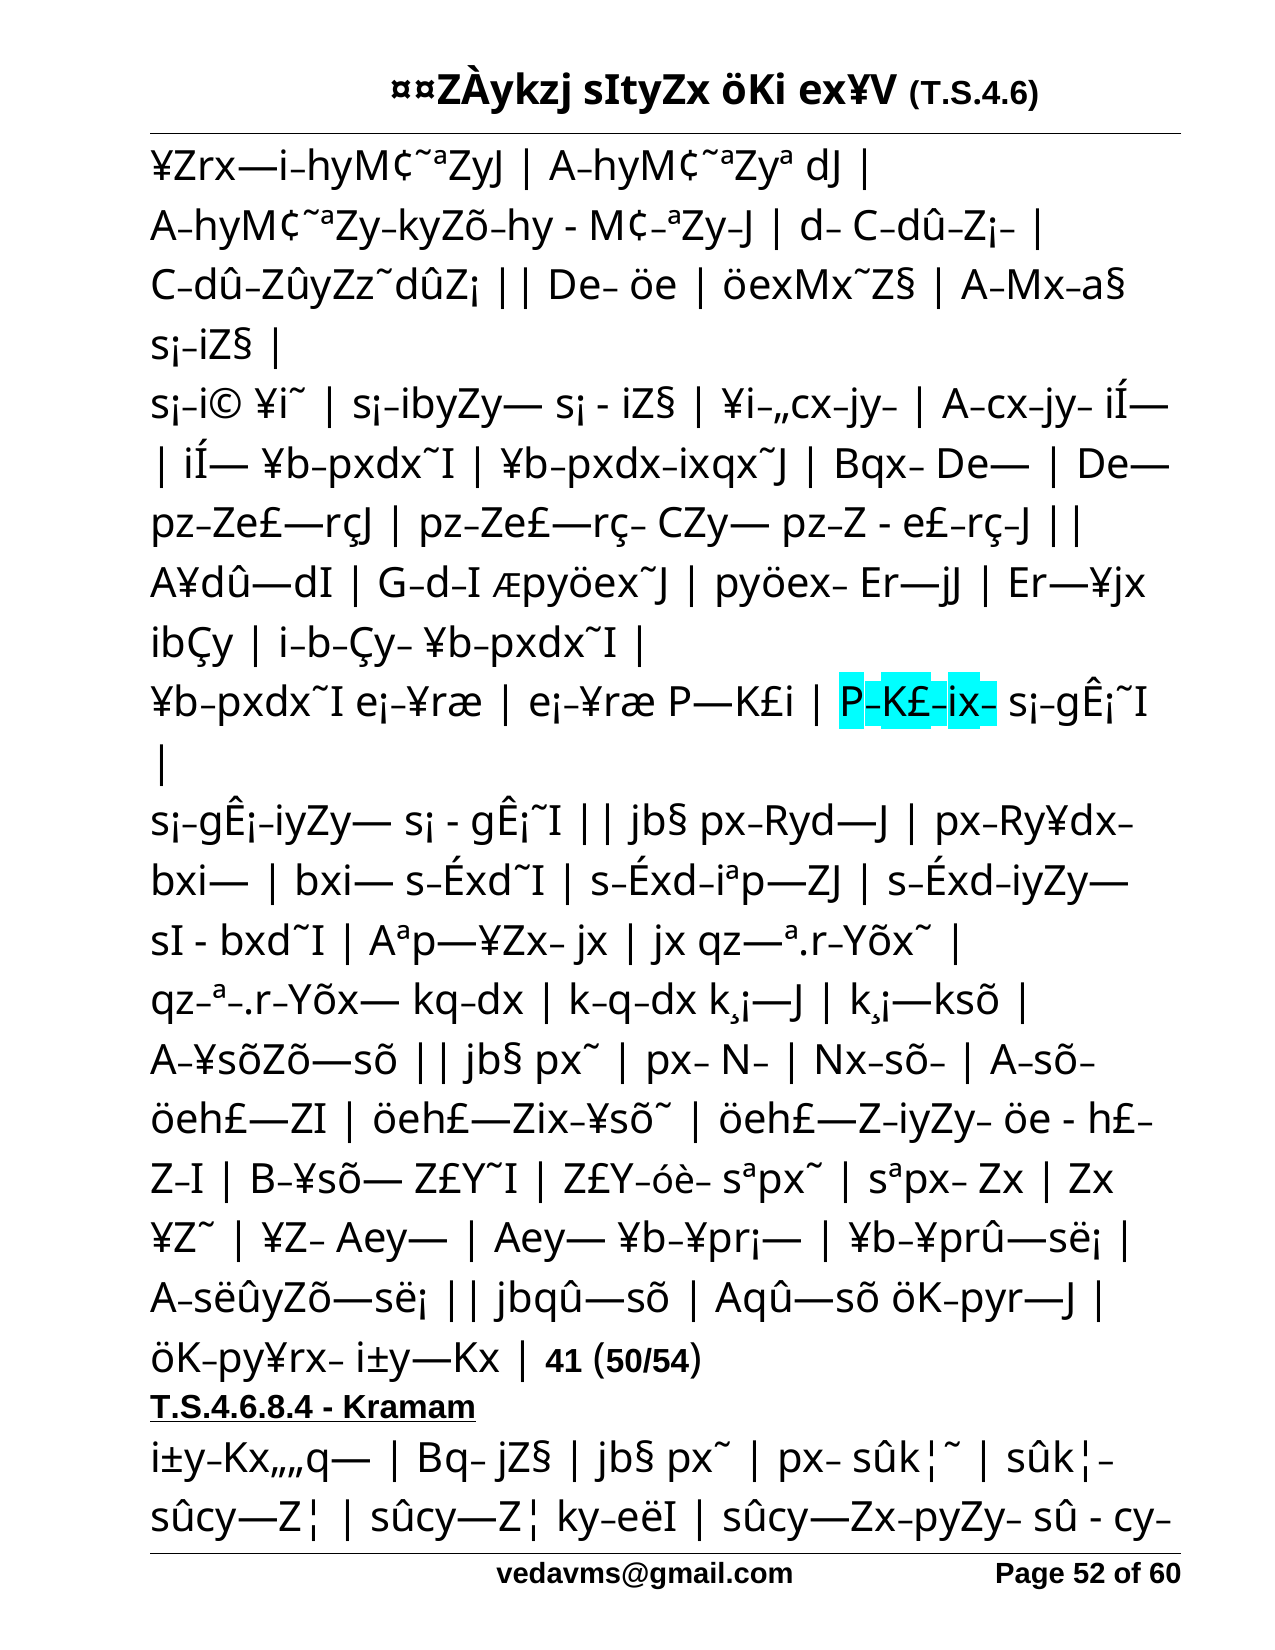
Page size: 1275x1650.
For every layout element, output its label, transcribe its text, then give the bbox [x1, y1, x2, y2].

text qz–ª–.r–Yõx— kq–dx | k–q–dx k¸¡—J | k¸¡—ksõ | [150, 970, 1181, 1027]
text s¡–i© ¥i˜ | s¡–ibyZy— s¡ - iZ§ | ¥i–„cx–jy– | A–cx–jy– iÍ— | iÍ— ¥b–pxdx˜I | ¥b–pxdx–ixqx˜J | Bqx– De— | De— pz–Ze£—rçJ | pz–Ze£—rç– CZy— pz–Z - e£–rç–J || A¥dû—dI | G–d–I Æpyöex˜J | pyöex– Er—jJ | Er—¥jx ibÇy | i–b–Çy– ¥b–pxdx˜I | [150, 374, 1198, 669]
text A–hyM¢˜ªZy–kyZõ–hy - M¢–ªZy–J | d– C–dû–Z¡– | [150, 195, 1181, 252]
text sI - bxd˜I | Aªp—¥Zx– jx | jx qz—ª.r–Yõx˜ | [150, 910, 1181, 967]
text ¥Zrx—i–hyM¢˜ªZyJ | A–hyM¢˜ªZyª dJ | [150, 136, 1181, 193]
text T.S.4.6.8.4 - Kramam [150, 1387, 1150, 1426]
text ¥b–pxdx˜I e¡–¥ræ | e¡–¥ræ P—K£i | P–K£–ix– s¡–gÊ¡˜I | [150, 672, 1181, 788]
text A–¥sõZõ—sõ || jb§ px˜ | px– N– | Nx–sõ– | A–sõ– [150, 1029, 1181, 1086]
text s¡–gÊ¡–iyZy— s¡ - gÊ¡˜I || jb§ px–Ryd—J | px–Ry¥dx– bxi— | bxi— s–Éxd˜I | s–Éxd–iªp—ZJ | s–Éxd–iyZy— [150, 791, 1181, 908]
text öeh£—ZI | öeh£—Zix–¥sõ˜ | öeh£—Z–iyZy– öe - h£–Z–I | B–¥sõ— Z£Y˜I | Z£Y–óè– sªpx˜ | sªpx– Zx | Zx ¥Z˜ | ¥Z– Aey— | Aey— ¥b–¥pr¡— | ¥b–¥prû—së¡ | A–sëûyZõ—së¡ || jbqû—sõ | Aqû—sõ öK–pyr—J | öK–py¥rx– i±y—Kx | 41 (50/54) [150, 1089, 1181, 1384]
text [150, 1427, 1181, 1544]
text C–dû–ZûyZz˜dûZ¡ || De– öe | öexMx˜Z§ | A–Mx–a§ s¡–iZ§ | [150, 255, 1181, 371]
